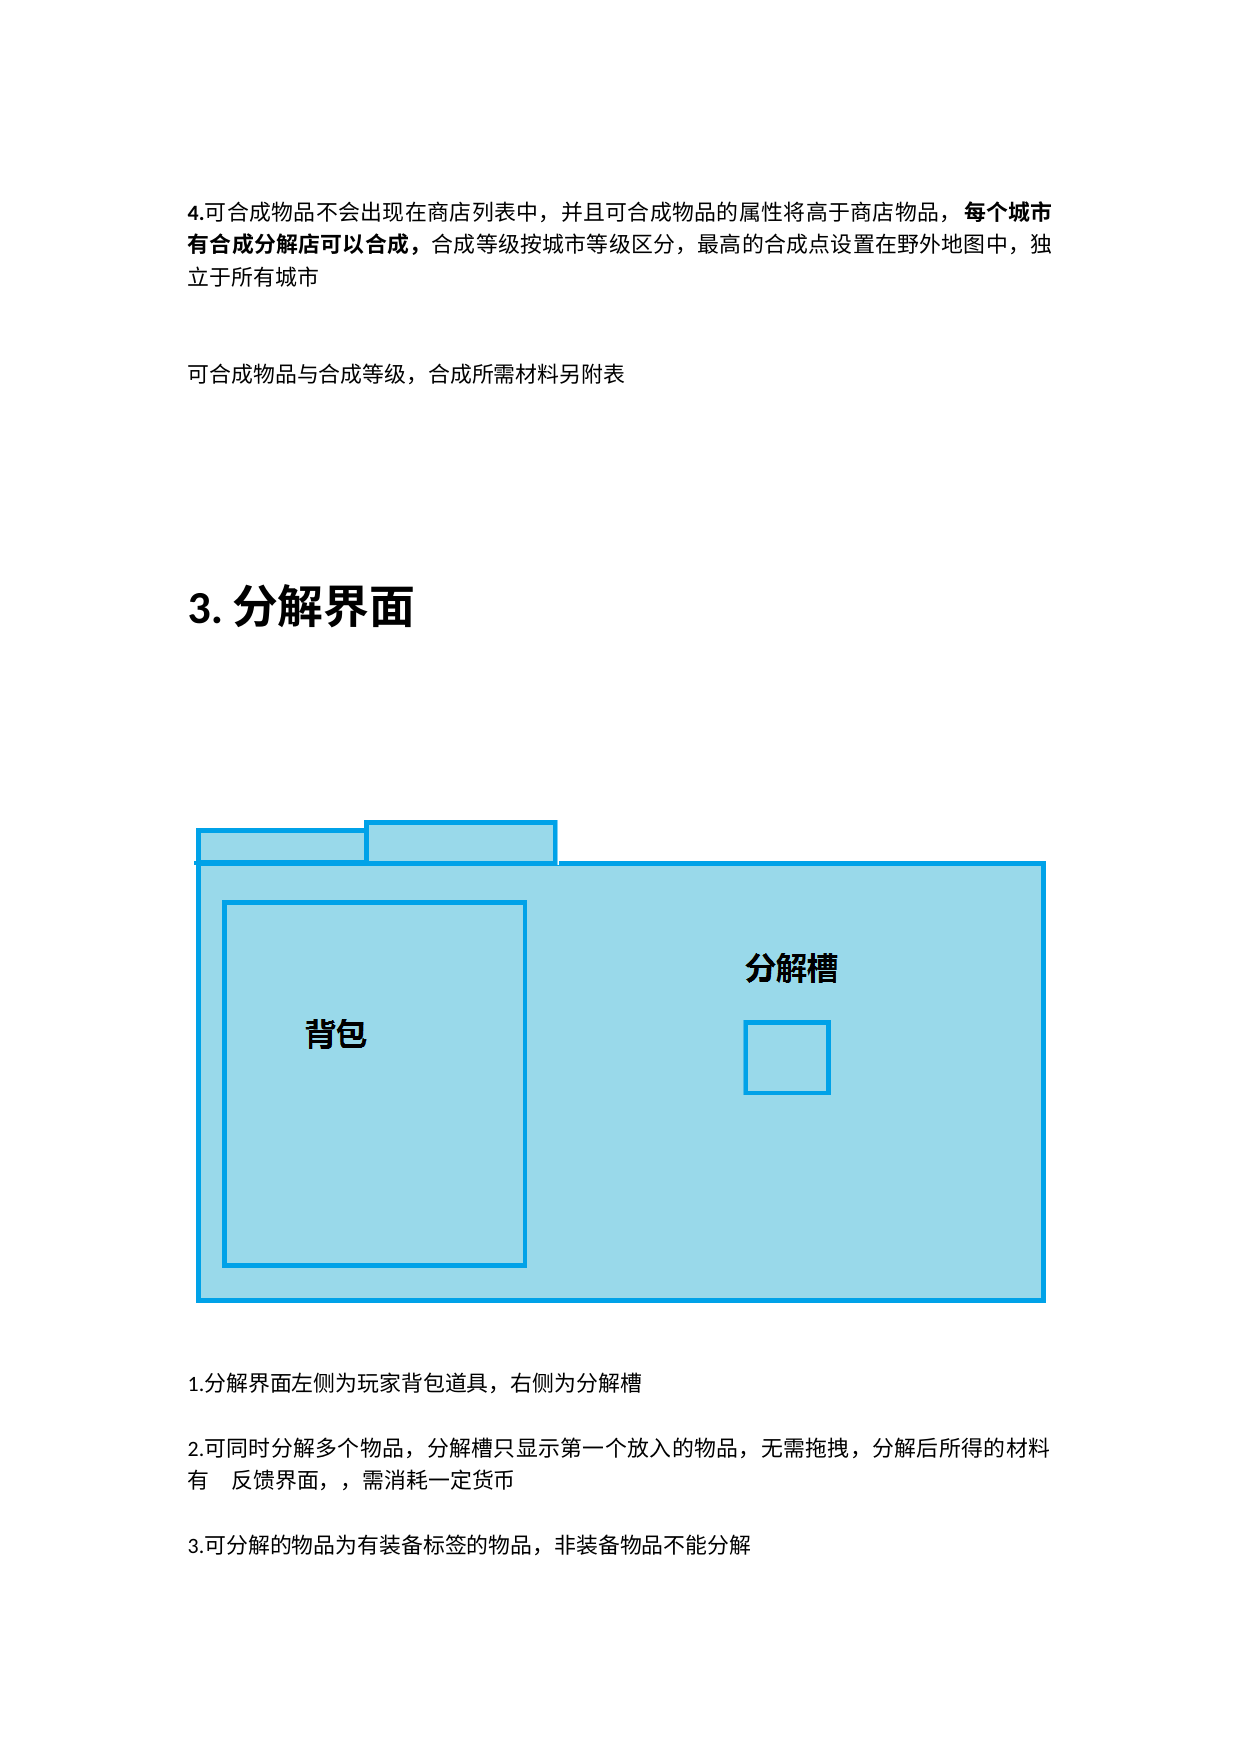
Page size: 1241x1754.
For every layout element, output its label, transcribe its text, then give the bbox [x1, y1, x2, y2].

list 分解界面左侧为玩家背包道具，右侧为分解槽 [187, 1365, 1053, 1398]
subtitle 分解界面 [187, 555, 1053, 652]
list 可分解的物品为有装备标签的物品，非装备物品不能分解 [187, 1528, 1053, 1560]
list 可同时分解多个物品，分解槽只显示第一个放入的物品，无需拖拽，分解后所得的材料有 反馈界面，，需消耗一定货币 [187, 1430, 1053, 1495]
text 可合成物品与合成等级，合成所需材料另附表 [187, 357, 1053, 389]
list 可合成物品不会出现在商店列表中，并且可合成物品的属性将高于商店物品，每个城市有合成分解店可以合成，合成等级按城市等级区分，最高的合成点设置在野外地图中，独立于所有城市 [187, 194, 1053, 292]
picture [187, 812, 1052, 1309]
